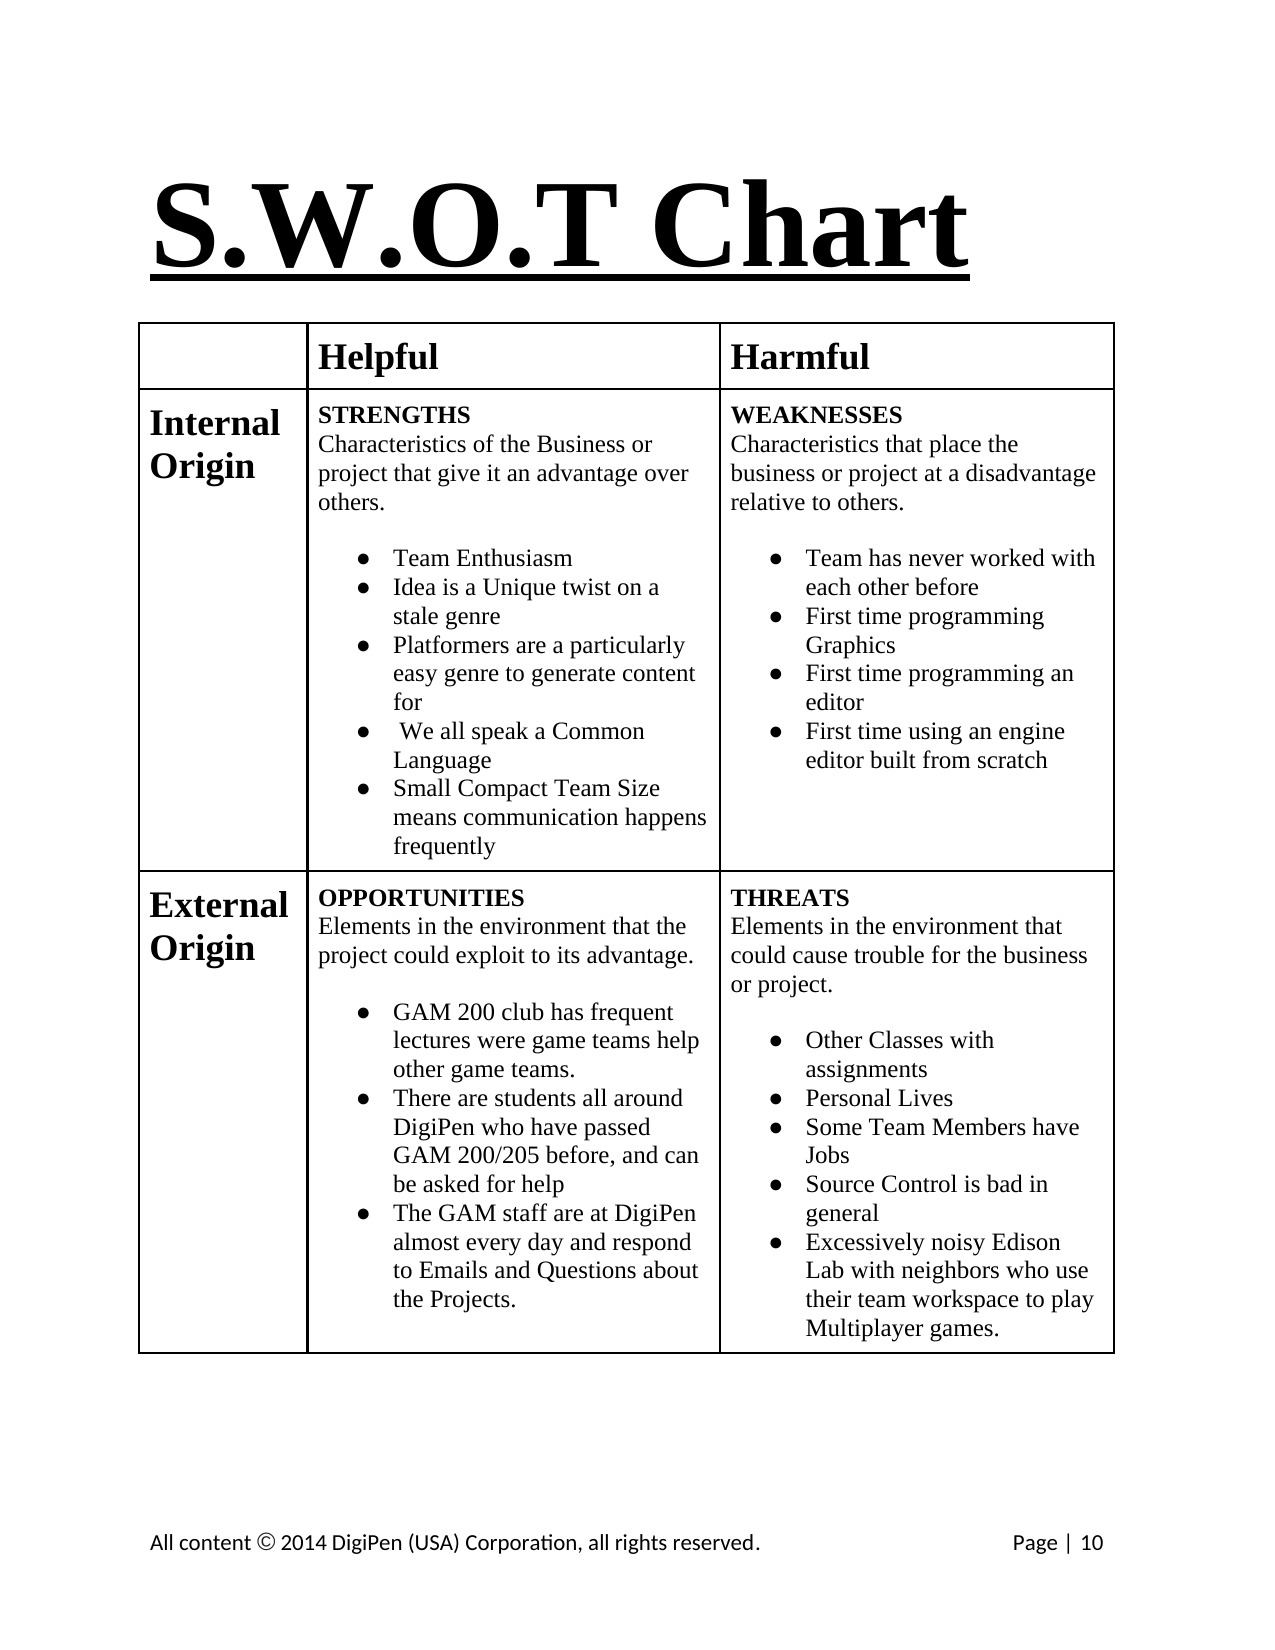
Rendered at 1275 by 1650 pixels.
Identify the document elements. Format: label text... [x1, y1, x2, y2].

table_cell STRENGTHS Characteristics of the Business or project that give it an advantage over others. Team Enthusiasm Idea is a Unique twist on a stale genre Platformers are a particularly easy genre to generate content for We all speak a Common Language Small Compact Team Size means communication happens frequently [309, 390, 719, 870]
table_cell THREATS Elements in the environment that could cause trouble for the business or project. Other Classes with assignments Personal Lives Some Team Members have Jobs Source Control is bad in general Excessively noisy Edison Lab with neighbors who use their team workspace to play Multiplayer games. [721, 872, 1113, 1352]
table_header [140, 324, 306, 388]
text S.W.O.T Chart [150, 150, 1125, 294]
table_header Helpful [309, 324, 719, 388]
table_cell OPPORTUNITIES Elements in the environment that the project could exploit to its advantage. GAM 200 club has frequent lectures were game teams help other game teams. There are students all around DigiPen who have passed GAM 200/205 before, and can be asked for help The GAM staff are at DigiPen almost every day and respond to Emails and Questions about the Projects. [309, 872, 719, 1352]
table_header Harmful [721, 324, 1113, 388]
table_cell Internal Origin [140, 390, 306, 870]
table_cell External Origin [140, 872, 306, 1352]
table_cell WEAKNESSES Characteristics that place the business or project at a disadvantage relative to others. Team has never worked with each other before First time programming Graphics First time programming an editor First time using an engine editor built from scratch [721, 390, 1113, 870]
